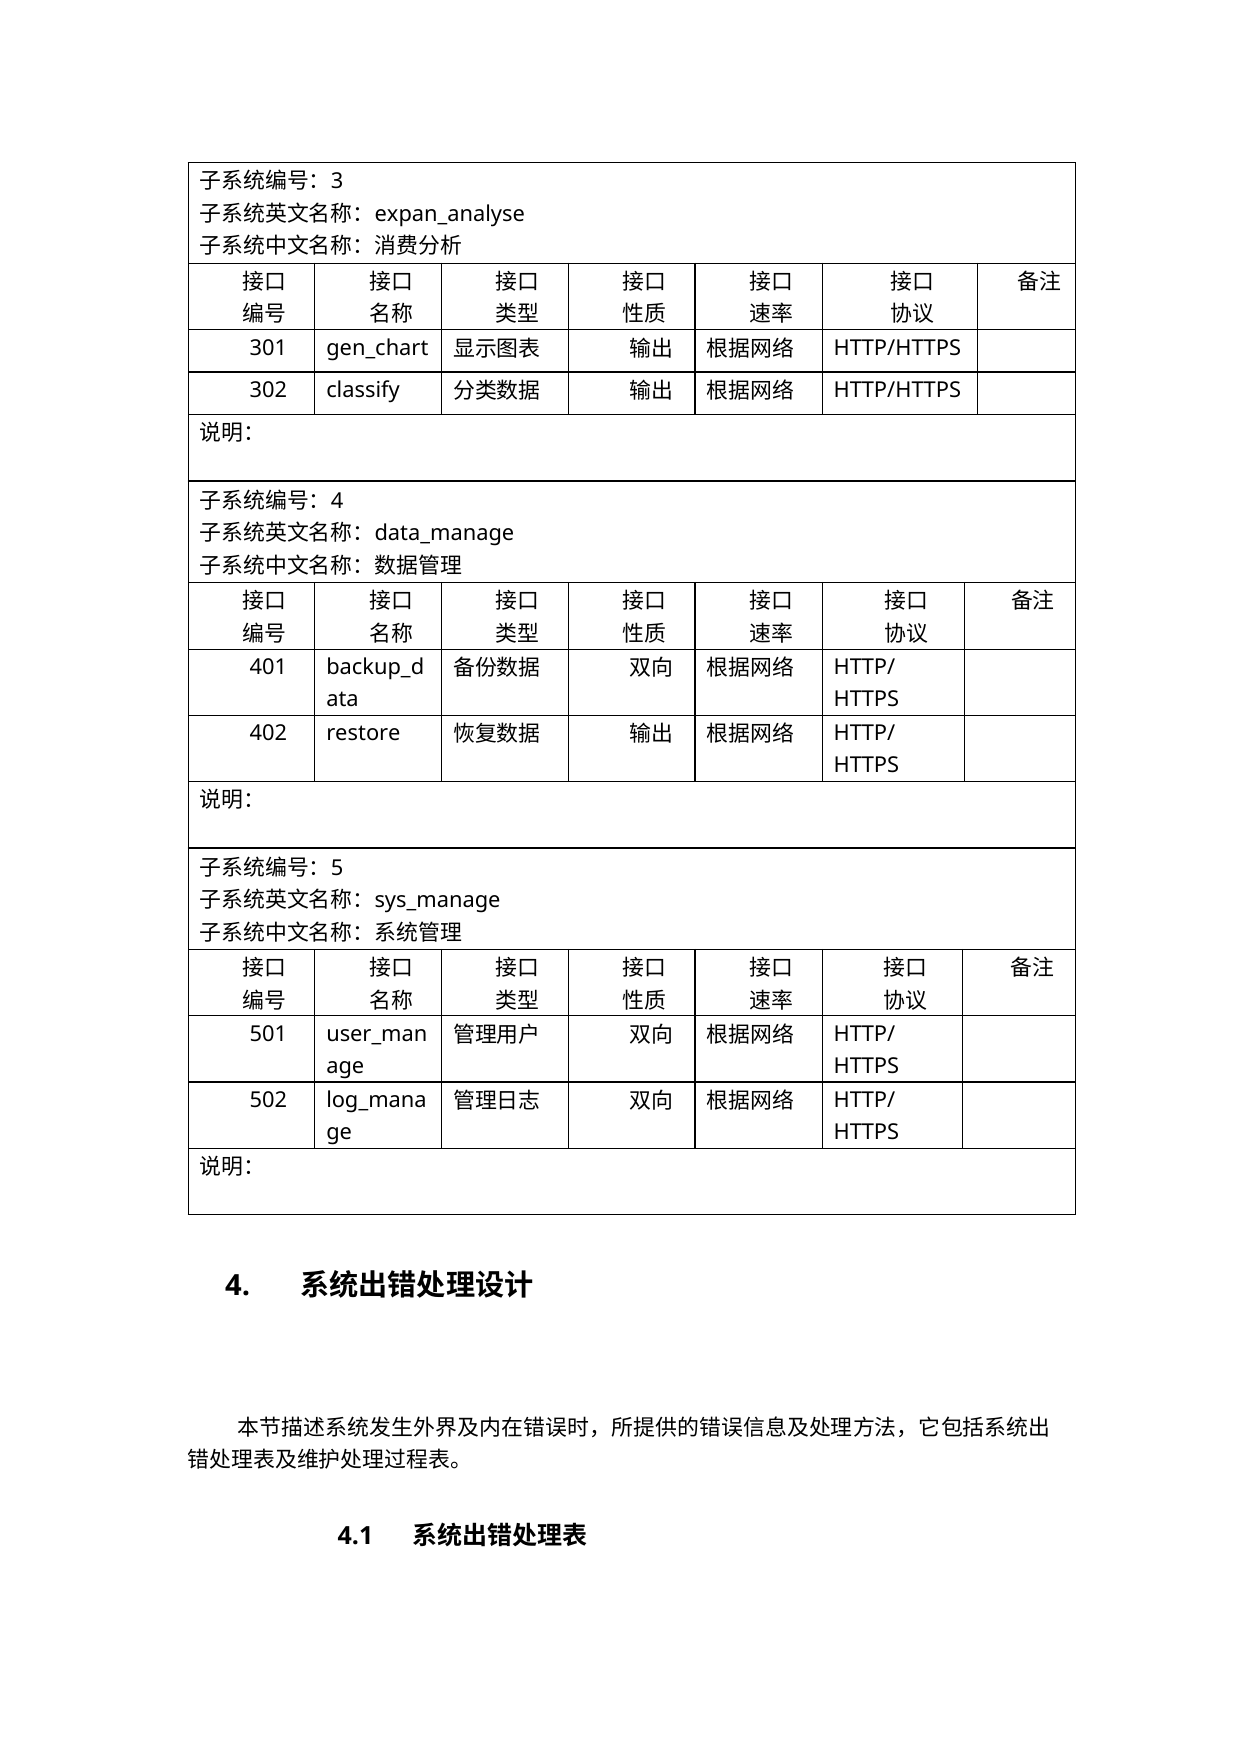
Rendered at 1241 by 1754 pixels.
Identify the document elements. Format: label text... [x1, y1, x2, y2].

text 本节描述系统发生外界及内在错误时，所提供的错误信息及处理方法，它包括系统出错处理表及维护处理过程表。 [187, 1409, 1053, 1474]
table_cell 输出 [569, 330, 694, 371]
table_cell 备注 [965, 583, 1075, 648]
table_cell 分类数据 [442, 373, 568, 413]
table_cell 401 [189, 650, 314, 714]
table_cell 接口 性质 [569, 583, 694, 648]
table_cell 接口 协议 [823, 264, 977, 329]
table_cell [963, 1083, 1075, 1147]
subtitle 系统出错处理设计 [225, 1251, 1053, 1316]
table_cell 显示图表 [442, 330, 568, 371]
table_cell 302 [189, 373, 314, 413]
table_cell 恢复数据 [442, 716, 568, 781]
table_cell HTTP/HTTPS [823, 373, 977, 413]
table_cell 接口 名称 [315, 583, 441, 648]
table_header 子系统编号：5 子系统英文名称：sys_manage 子系统中文名称：系统管理 [189, 849, 1075, 949]
table_cell 根据网络 [696, 330, 822, 371]
table_cell [965, 716, 1075, 781]
table_cell 管理用户 [442, 1016, 568, 1081]
table_cell 根据网络 [696, 1016, 822, 1081]
table_cell 说明： [189, 415, 1075, 480]
table_header 子系统编号：4 子系统英文名称：data_manage 子系统中文名称：数据管理 [189, 482, 1075, 582]
table_cell 接口 类型 [442, 264, 568, 329]
table_cell 接口 协议 [823, 950, 962, 1015]
table_cell 501 [189, 1016, 314, 1081]
table_cell gen_chart [315, 330, 441, 371]
table_cell HTTP/HTTPS [823, 1016, 962, 1081]
table_cell [978, 330, 1075, 371]
table_cell 双向 [569, 1016, 694, 1081]
table_cell 402 [189, 716, 314, 781]
table_cell 根据网络 [696, 373, 822, 413]
table_cell 根据网络 [696, 1083, 822, 1147]
table_cell HTTP/HTTPS [823, 330, 977, 371]
table_cell 输出 [569, 373, 694, 413]
table_cell [965, 650, 1075, 714]
table_cell 接口 协议 [823, 583, 964, 648]
table_cell 接口 名称 [315, 950, 441, 1015]
table_cell 说明： [189, 1149, 1075, 1214]
table_cell 双向 [569, 650, 694, 714]
table_cell HTTP/HTTPS [823, 650, 964, 714]
table_cell 接口 类型 [442, 583, 568, 648]
table_cell 备注 [963, 950, 1075, 1015]
table_cell 接口 速率 [696, 264, 822, 329]
table_header 子系统编号：3 子系统英文名称：expan_analyse 子系统中文名称：消费分析 [189, 163, 1075, 262]
table_cell 备份数据 [442, 650, 568, 714]
table_cell 备注 [978, 264, 1075, 329]
table_cell 输出 [569, 716, 694, 781]
subtitle 系统出错处理表 [337, 1501, 1053, 1566]
table_cell 接口 速率 [696, 583, 822, 648]
table_cell 接口 类型 [442, 950, 568, 1015]
table_cell HTTP/HTTPS [823, 1083, 962, 1147]
table_cell 接口 速率 [696, 950, 822, 1015]
table_cell 说明： [189, 782, 1075, 847]
table_cell [978, 373, 1075, 413]
table_cell 接口 性质 [569, 950, 694, 1015]
table_cell 502 [189, 1083, 314, 1147]
table_cell log_manage [315, 1083, 441, 1147]
table_cell classify [315, 373, 441, 413]
table_cell 接口 编号 [189, 264, 314, 329]
table_cell restore [315, 716, 441, 781]
table_cell 根据网络 [696, 650, 822, 714]
table_cell 根据网络 [696, 716, 822, 781]
table_cell user_manage [315, 1016, 441, 1081]
table_cell 接口 名称 [315, 264, 441, 329]
table_cell 301 [189, 330, 314, 371]
table_cell 接口 编号 [189, 950, 314, 1015]
table_cell HTTP/HTTPS [823, 716, 964, 781]
table_cell 接口 编号 [189, 583, 314, 648]
table_cell [963, 1016, 1075, 1081]
table_cell backup_data [315, 650, 441, 714]
table_cell 接口 性质 [569, 264, 694, 329]
table_cell 管理日志 [442, 1083, 568, 1147]
table_cell 双向 [569, 1083, 694, 1147]
